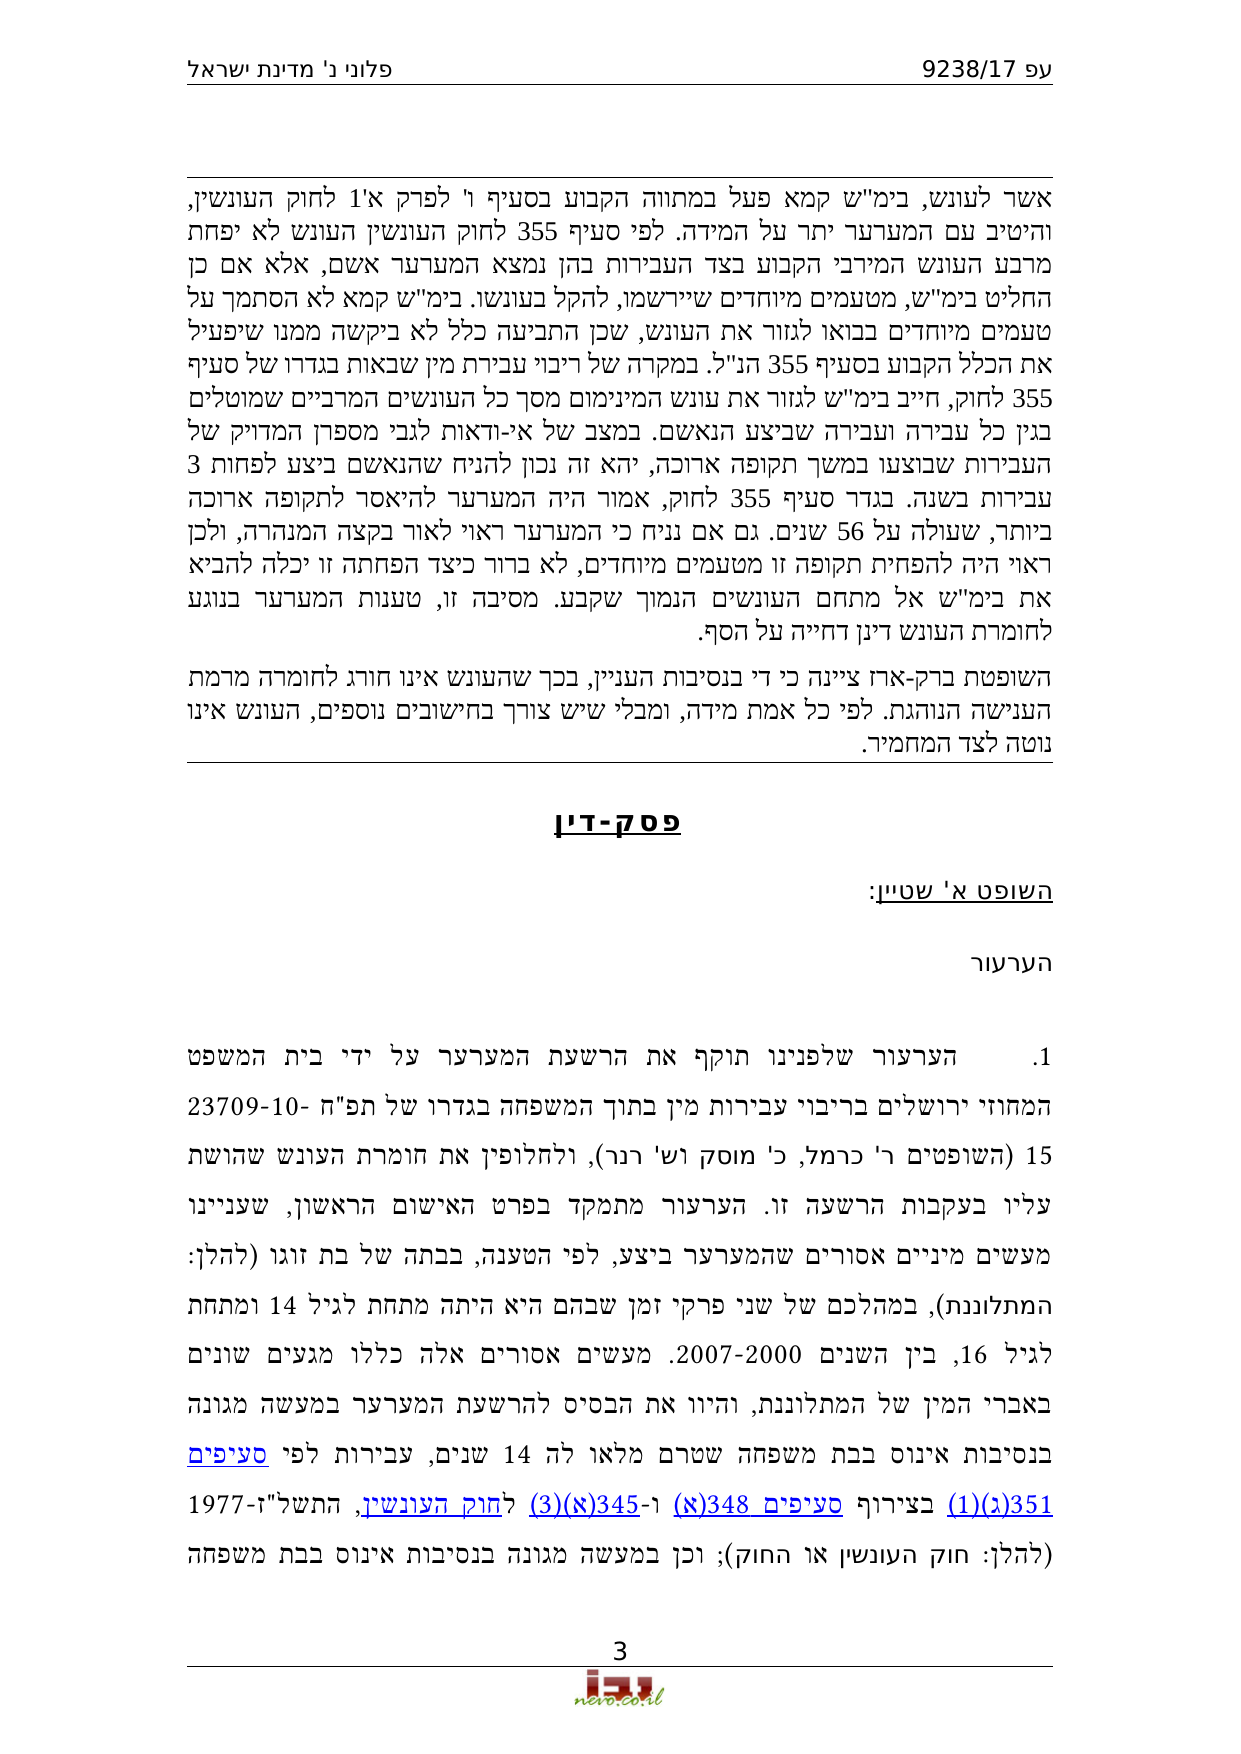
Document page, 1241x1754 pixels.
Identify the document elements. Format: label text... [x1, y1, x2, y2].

text השופט א' שטיין: [187, 876, 1053, 905]
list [187, 1039, 1053, 1570]
text השופטת ברק-ארז ציינה כי די בנסיבות העניין, בכך שהעונש אינו חורג לחומרה מרמת הענישה הנוהגת. לפי כל אמת מידה, ומבלי שיש צורך בחישובים נוספים, העונש אינו נוטה לצד המחמיר. [187, 656, 1053, 762]
text הערעור [187, 948, 1053, 978]
table_header פסק-דין [182, 804, 1053, 850]
picture [574, 1669, 666, 1707]
text אשר לעונש, בימ"ש קמא פעל במתווה הקבוע בסעיף ו' לפרק א'1 לחוק העונשין, והיטיב עם המערער יתר על המידה. לפי סעיף 355 לחוק העונשין העונש לא יפחת מרבע העונש המירבי הקבוע בצד העבירות בהן נמצא המערער אשם, אלא אם כן החליט בימ"ש, מטעמים מיוחדים שיירשמו, להקל בעונשו. בימ"ש קמא לא הסתמך על טעמים מיוחדים בבואו לגזור את העונש, שכן התביעה כלל לא ביקשה ממנו שיפעיל את הכלל הקבוע בסעיף 355 הנ"ל. במקרה של ריבוי עבירת מין שבאות בגדרו של סעיף 355 לחוק, חייב בימ"ש לגזור את עונש המינימום מסך כל העונשים המרביים שמוטלים בגין כל עבירה ועבירה שביצע הנאשם. במצב של אי-ודאות לגבי מספרן המדויק של העבירות שבוצעו במשך תקופה ארוכה, יהא זה נכון להניח שהנאשם ביצע לפחות 3 עבירות בשנה. בגדר סעיף 355 לחוק, אמור היה המערער להיאסר לתקופה ארוכה ביותר, שעולה על 56 שנים. גם אם נניח כי המערער ראוי לאור בקצה המנהרה, ולכן ראוי היה להפחית תקופה זו מטעמים מיוחדים, לא ברור כיצד הפחתה זו יכלה להביא את בימ"ש אל מתחם העונשים הנמוך שקבע. מסיבה זו, טענות המערער בנוגע לחומרת העונש דינן דחייה על הסף. [187, 178, 1053, 647]
